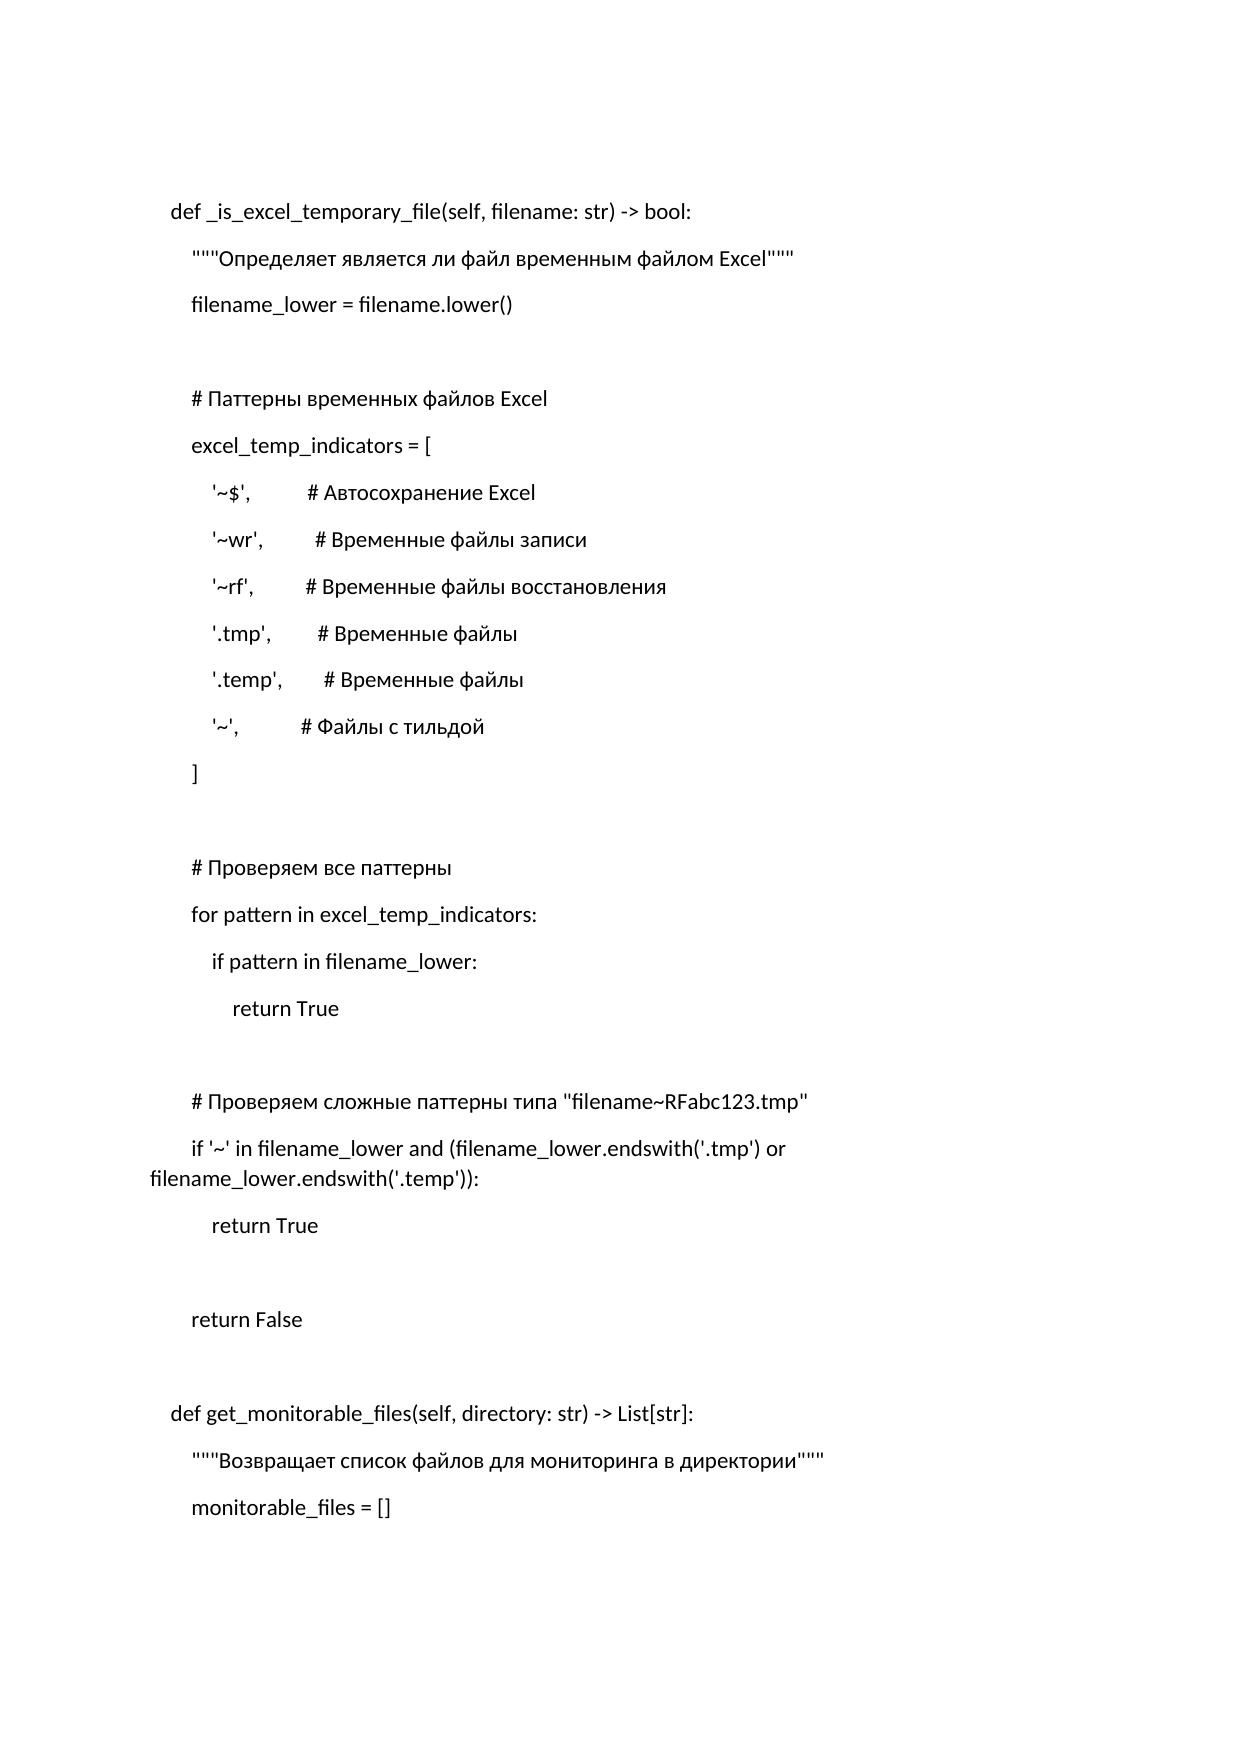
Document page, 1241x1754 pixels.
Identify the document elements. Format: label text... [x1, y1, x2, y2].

text """Возвращает список файлов для мониторинга в директории""" [150, 1446, 1090, 1474]
text excel_temp_indicators = [ [150, 431, 1090, 459]
text '~', # Файлы с тильдой [150, 712, 1090, 741]
text for pattern in excel_temp_indicators: [150, 900, 1090, 928]
text '~wr', # Временные файлы записи [150, 525, 1090, 553]
text if pattern in filename_lower: [150, 947, 1090, 975]
text filename_lower = filename.lower() [150, 291, 1090, 319]
text return True [150, 1211, 1090, 1239]
text # Паттерны временных файлов Excel [150, 384, 1090, 412]
text '~$', # Автосохранение Excel [150, 478, 1090, 506]
text def _is_excel_temporary_file(self, filename: str) -> bool: [150, 197, 1090, 225]
text # Проверяем сложные паттерны типа "filename~RFabc123.tmp" [150, 1087, 1090, 1116]
text return False [150, 1305, 1090, 1333]
text '~rf', # Временные файлы восстановления [150, 572, 1090, 600]
text monitorable_files = [] [150, 1493, 1090, 1521]
text """Определяет является ли файл временным файлом Excel""" [150, 244, 1090, 272]
text if '~' in filename_lower and (filename_lower.endswith('.tmp') or filename_lower.endswith('.temp')): [150, 1134, 1090, 1193]
text # Проверяем все паттерны [150, 853, 1090, 881]
text def get_monitorable_files(self, directory: str) -> List[str]: [150, 1399, 1090, 1427]
text ] [150, 759, 1090, 787]
text '.temp', # Временные файлы [150, 666, 1090, 694]
text return True [150, 994, 1090, 1022]
text '.tmp', # Временные файлы [150, 619, 1090, 647]
